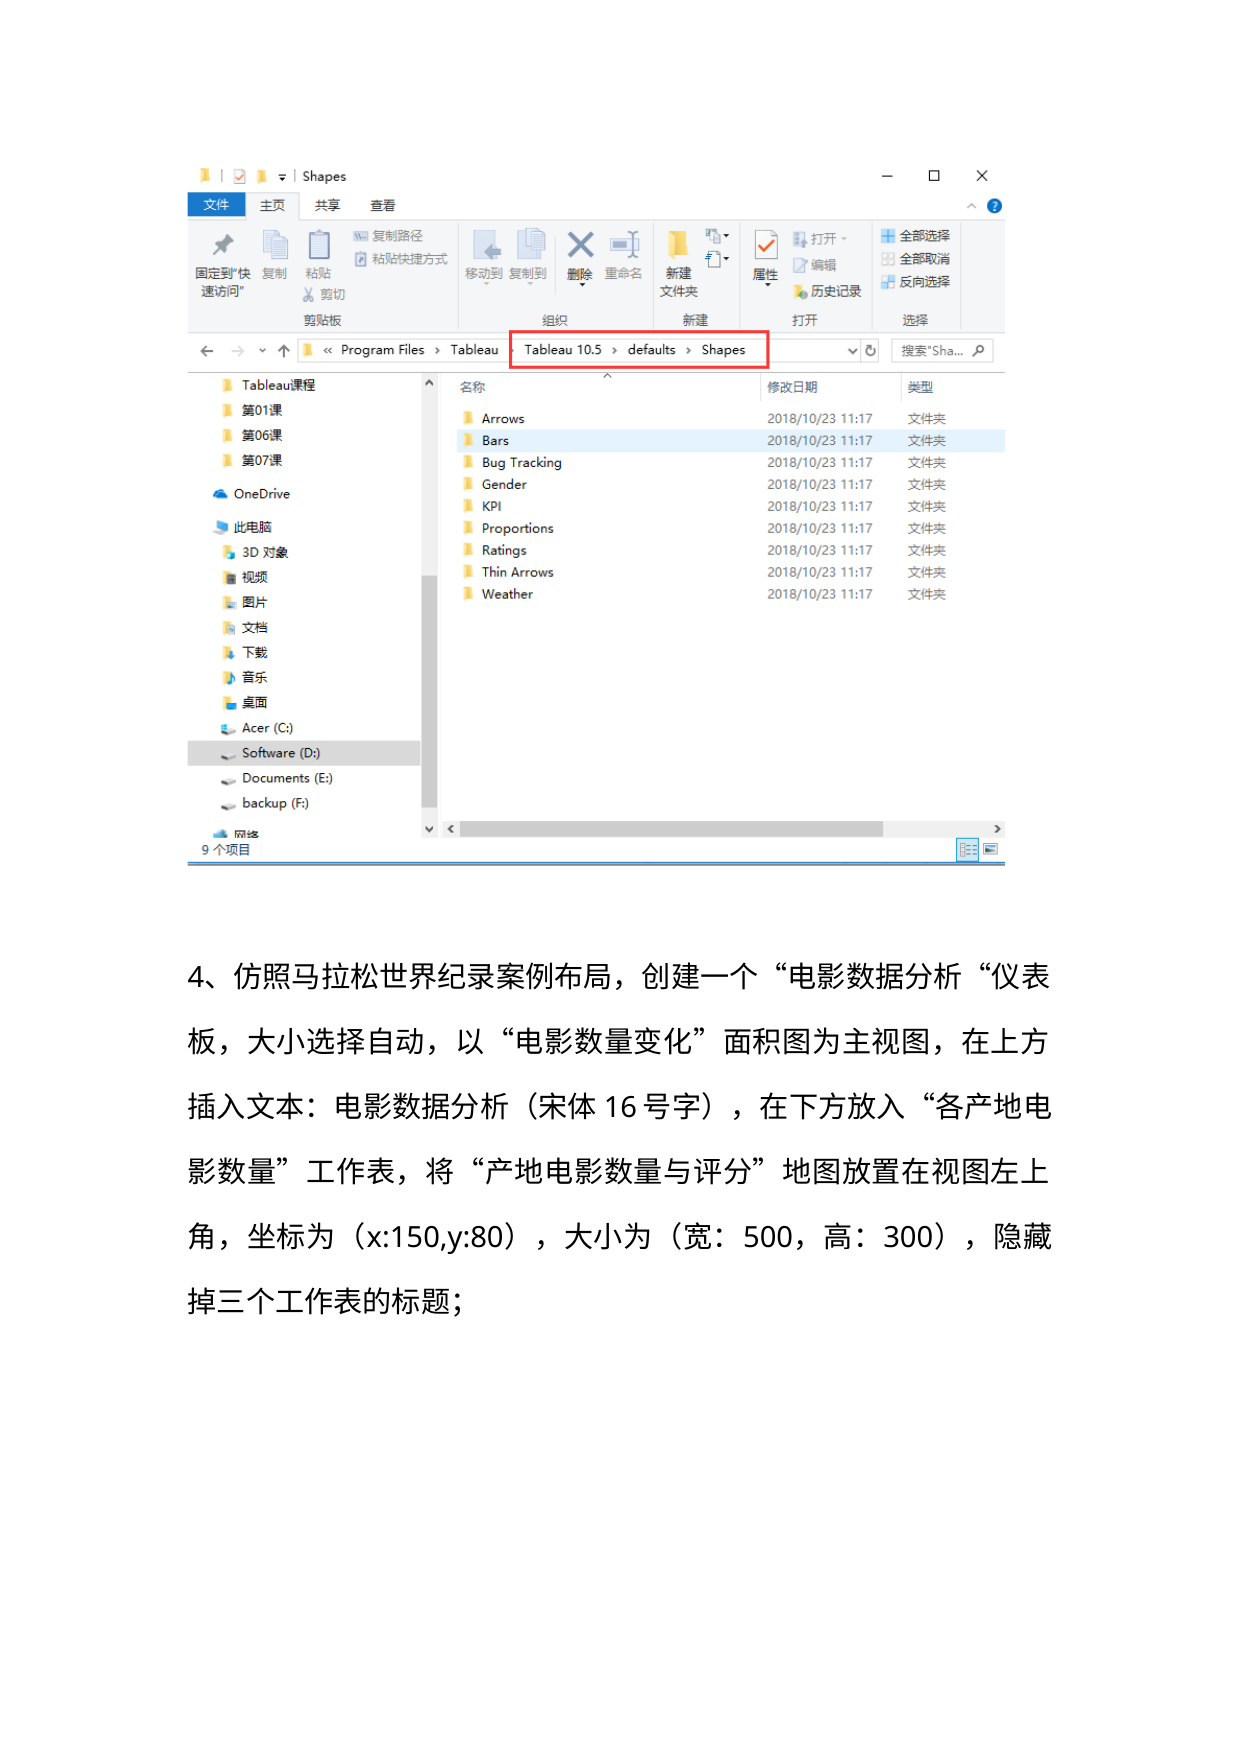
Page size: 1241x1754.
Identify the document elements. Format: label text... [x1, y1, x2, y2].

picture [187, 162, 1005, 866]
text 4、仿照马拉松世界纪录案例布局，创建一个“电影数据分析“仪表板，大小选择自动，以“电影数量变化”面积图为主视图，在上方插入文本：电影数据分析（宋体16号字），在下方放入“各产地电影数量”工作表，将“产地电影数量与评分”地图放置在视图左上角，坐标为（x:150,y:80），大小为（宽：500，高：300），隐藏掉三个工作表的标题； [187, 942, 1053, 1332]
